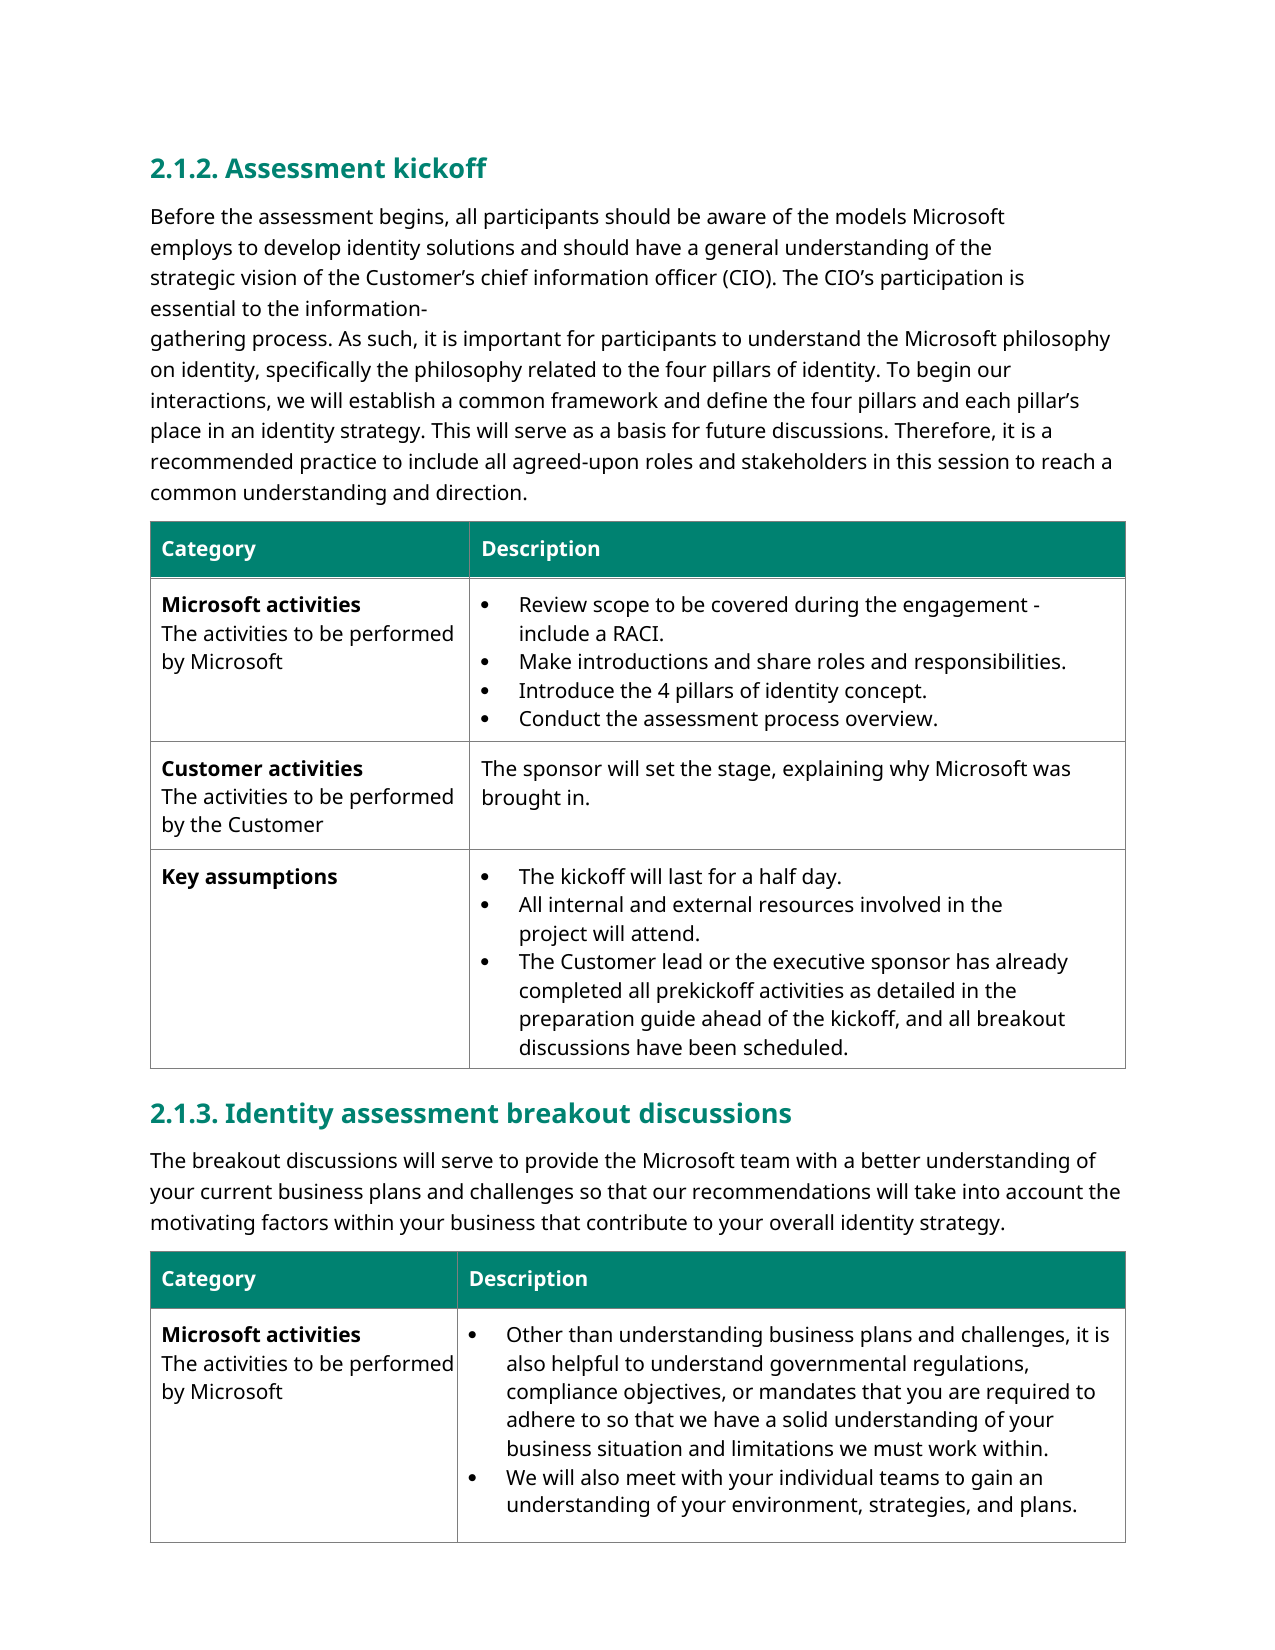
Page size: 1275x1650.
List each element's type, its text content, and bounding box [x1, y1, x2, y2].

table_cell The kickoff will last for a half day. All internal and external resources involved in the project will attend. The Customer lead or the executive sponsor has already completed all prekickoff activities as detailed in the preparation guide ahead of the kickoff, and all breakout discussions have been scheduled. [470, 850, 1125, 1068]
text Before the assessment begins, all participants should be aware of the models Microsoft employs to develop identity solutions and should have a general understanding of the strategic vision of the Customer’s chief information officer (CIO). The CIO’s participation is essential to the information- [150, 202, 1074, 322]
table_cell Review scope to be covered during the engagement - include a RACI. Make introductions and share roles and responsibilities. Introduce the 4 pillars of identity concept. Conduct the assessment process overview. [470, 579, 1125, 741]
table_header Description [458, 1252, 1125, 1308]
subtitle Identity assessment breakout discussions [150, 1094, 1275, 1131]
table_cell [458, 1309, 1125, 1542]
table_header Category [151, 522, 469, 577]
table_header Category [151, 1252, 457, 1308]
table_cell The sponsor will set the stage, explaining why Microsoft was brought in. [470, 742, 1125, 849]
subtitle Assessment kickoff [150, 150, 1275, 187]
table_cell Key assumptions [151, 850, 469, 1068]
text gathering process. As such, it is important for participants to understand the Microsoft philosophy on identity, specifically the philosophy related to the four pillars of identity. To begin our interactions, we will establish a common framework and define the four pillars and each pillar’s place in an identity strategy. This will serve as a basis for future discussions. Therefore, it is a recommended practice to include all agreed-upon roles and stakeholders in this session to reach a common understanding and direction. [150, 324, 1117, 506]
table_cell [151, 1309, 457, 1542]
text The breakout discussions will serve to provide the Microsoft team with a better understanding of your current business plans and challenges so that our recommendations will take into account the motivating factors within your business that contribute to your overall identity strategy. [150, 1146, 1127, 1236]
table_header Description [470, 522, 1125, 577]
table_cell Customer activities The activities to be performed by the Customer [151, 742, 469, 849]
table_cell Microsoft activities The activities to be performed by Microsoft [151, 579, 469, 741]
